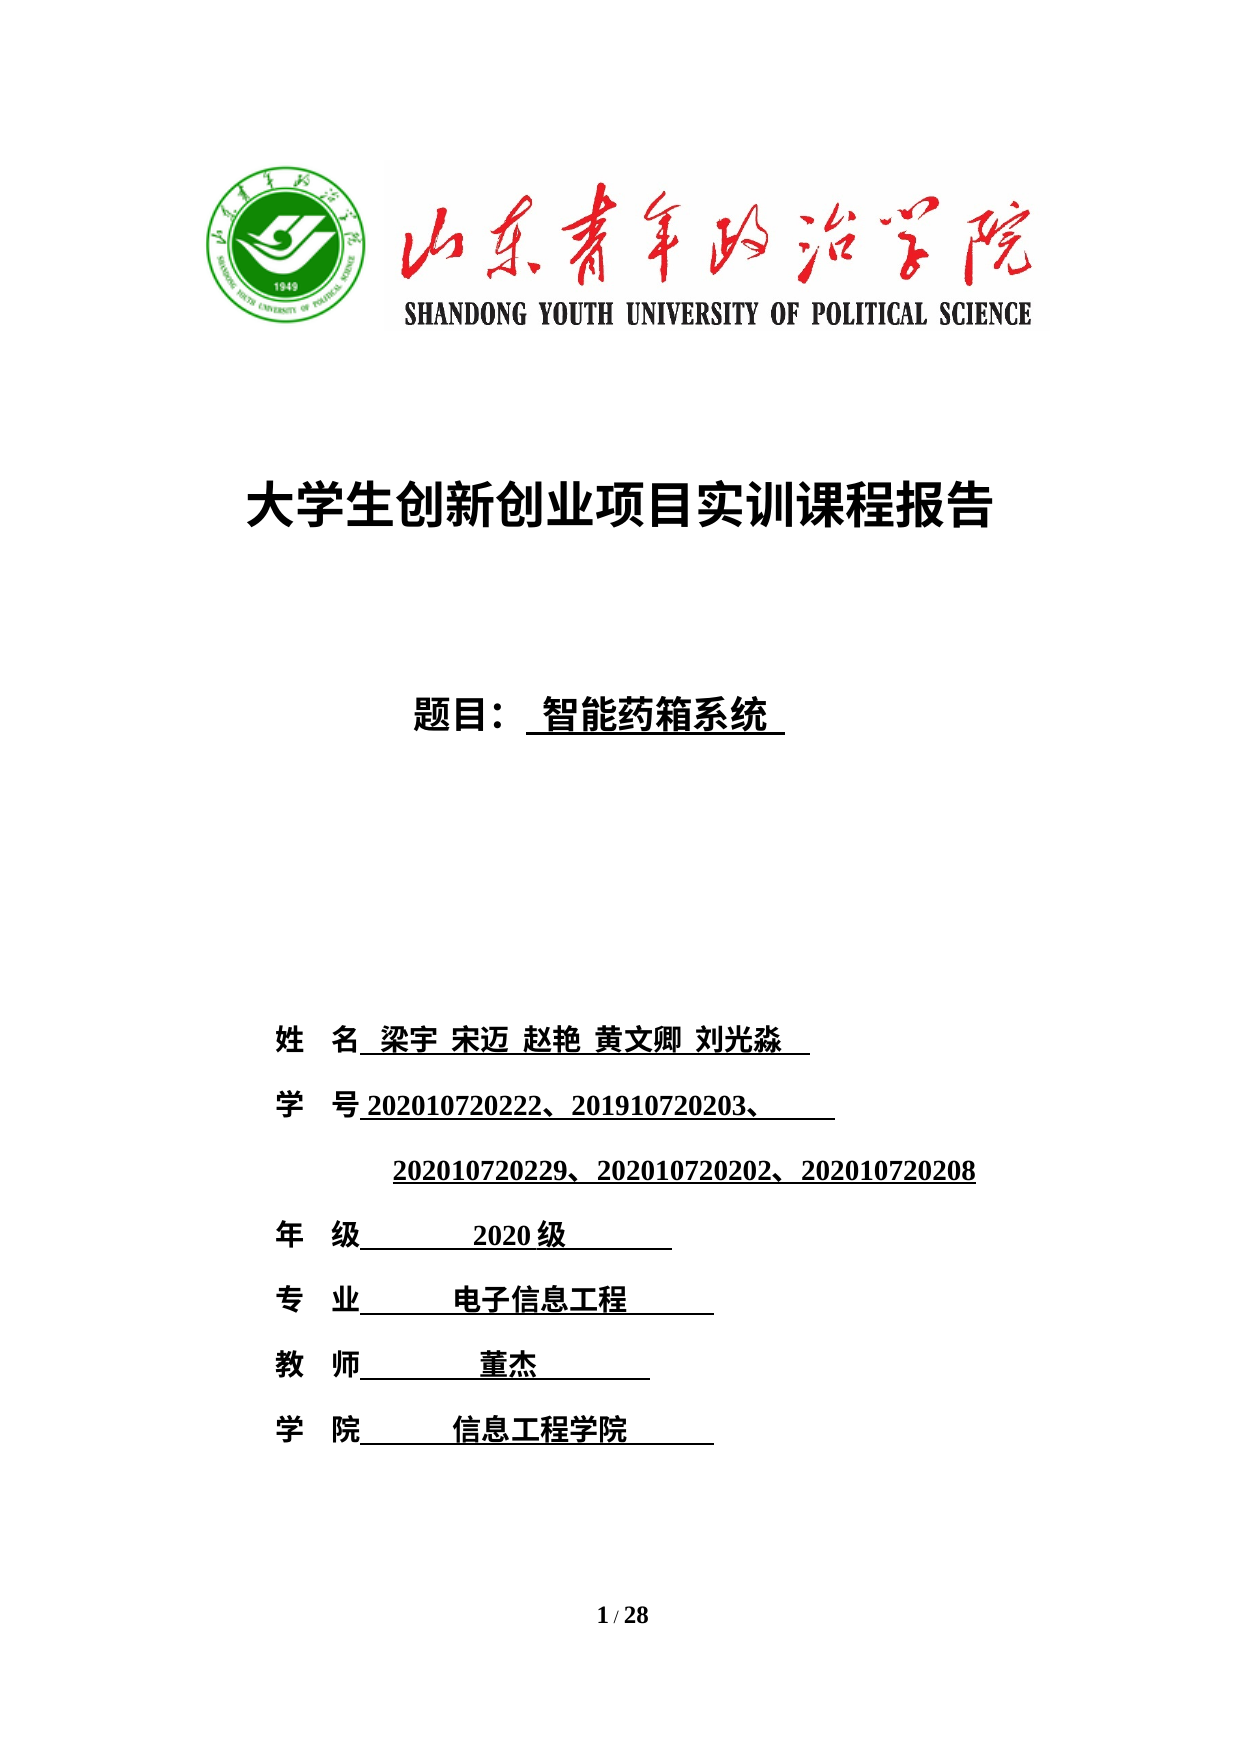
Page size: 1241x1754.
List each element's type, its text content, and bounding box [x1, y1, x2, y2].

text 年 级 2020级 [187, 1200, 1053, 1265]
text 姓 名 梁宇 宋迈 赵艳 黄文卿 刘光淼 [187, 1005, 1053, 1070]
text 学 号 202010720222、201910720203、 [276, 1070, 1053, 1135]
text 202010720229、202010720202、202010720208 [187, 1135, 1053, 1200]
text 大学生创新创业项目实训课程报告 [187, 355, 1053, 550]
text 教 师 董杰 [187, 1330, 1053, 1395]
text 专 业 电子信息工程 [187, 1265, 1053, 1330]
text 题目： 智能药箱系统 [187, 680, 1053, 745]
text 学 院 信息工程学院 [187, 1395, 1053, 1460]
picture [190, 160, 1050, 331]
